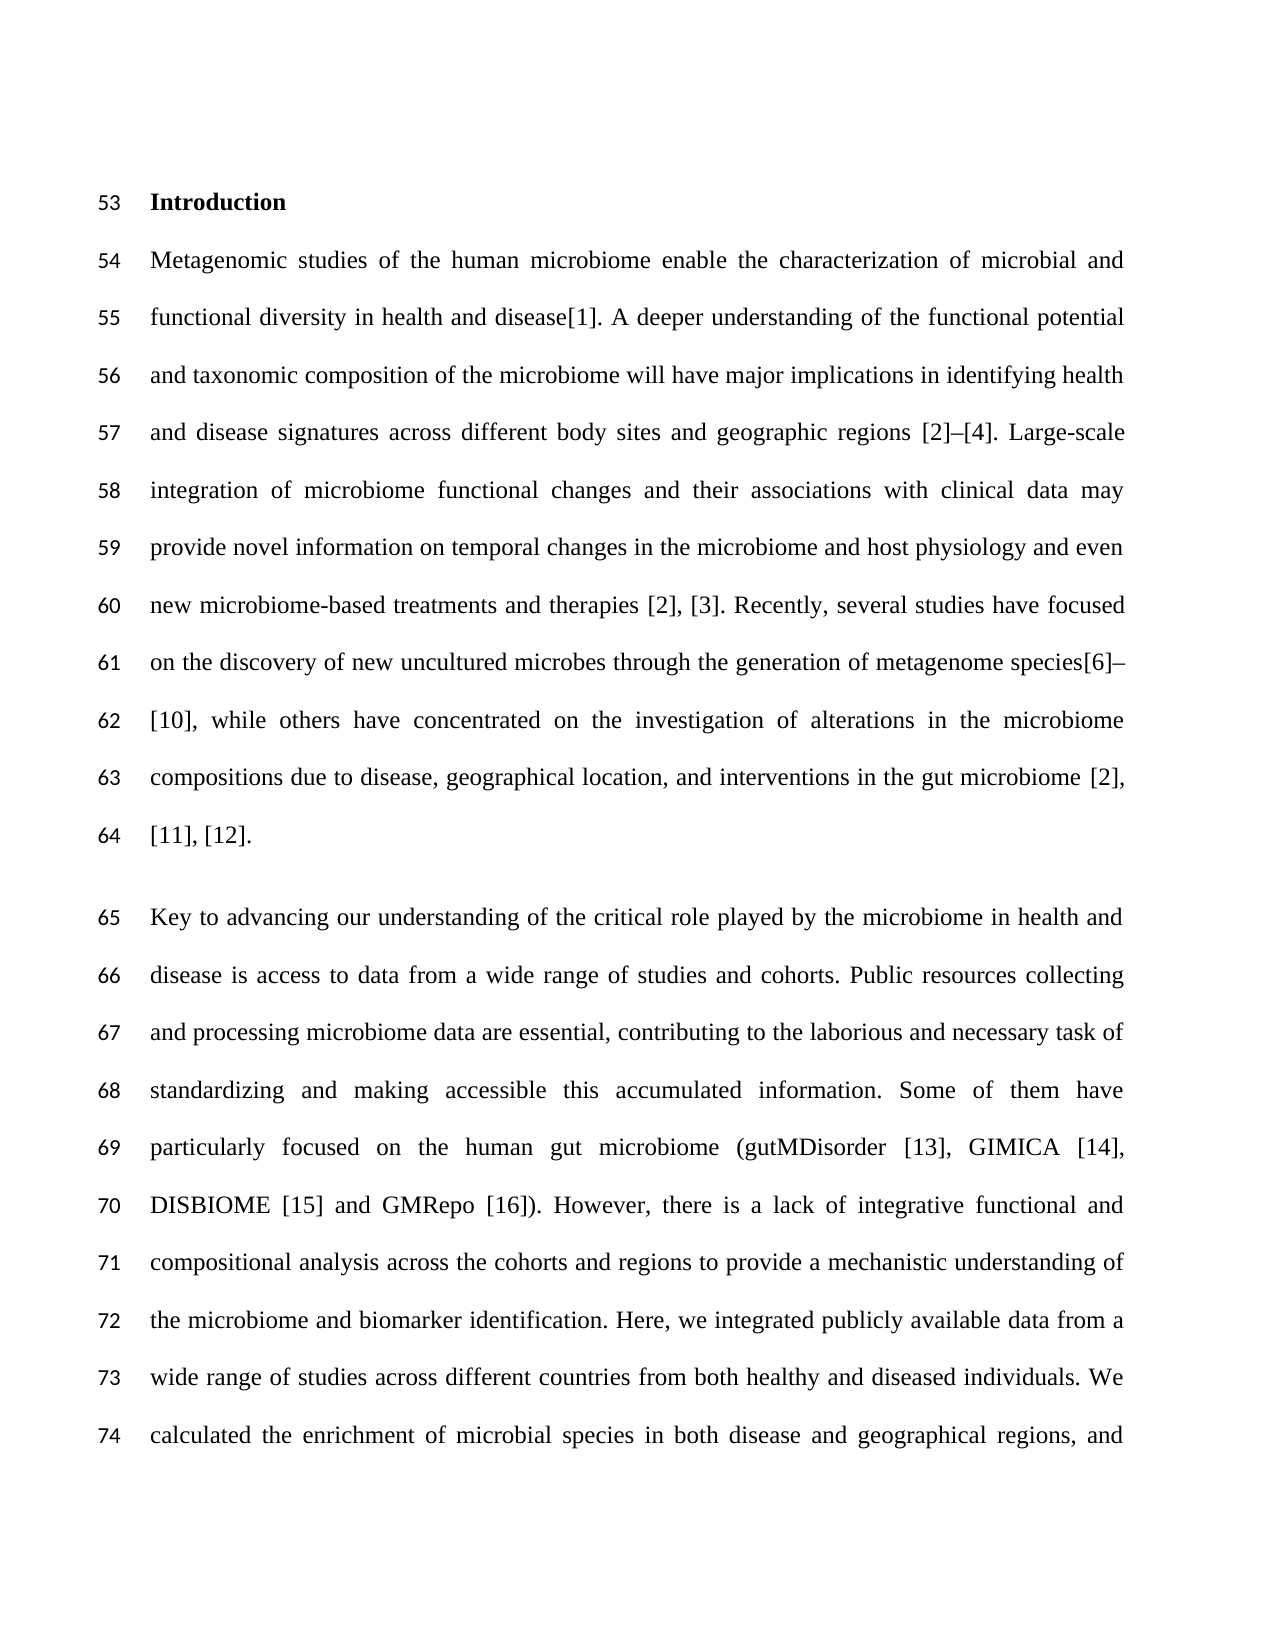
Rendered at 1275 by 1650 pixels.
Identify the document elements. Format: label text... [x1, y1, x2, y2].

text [150, 902, 1125, 1449]
text Metagenomic studies of the human microbiome enable the characterization of microbial and functional diversity in health and disease. A deeper understanding of the functional potential and taxonomic composition of the microbiome will have major implications in identifying health and disease signatures across different body sites and geographic regions . Large-scale integration of microbiome functional changes and their associations with clinical data may provide novel information on temporal changes in the microbiome and host physiology and even new microbiome-based treatments and therapies . Recently, several studies have focused on the discovery of new uncultured microbes through the generation of metagenome species while others have concentrated on the investigation of alterations in the microbiome compositions due to disease, geographical location, and interventions in the gut microbiome . [150, 245, 1125, 849]
subtitle Introduction [150, 187, 1125, 216]
